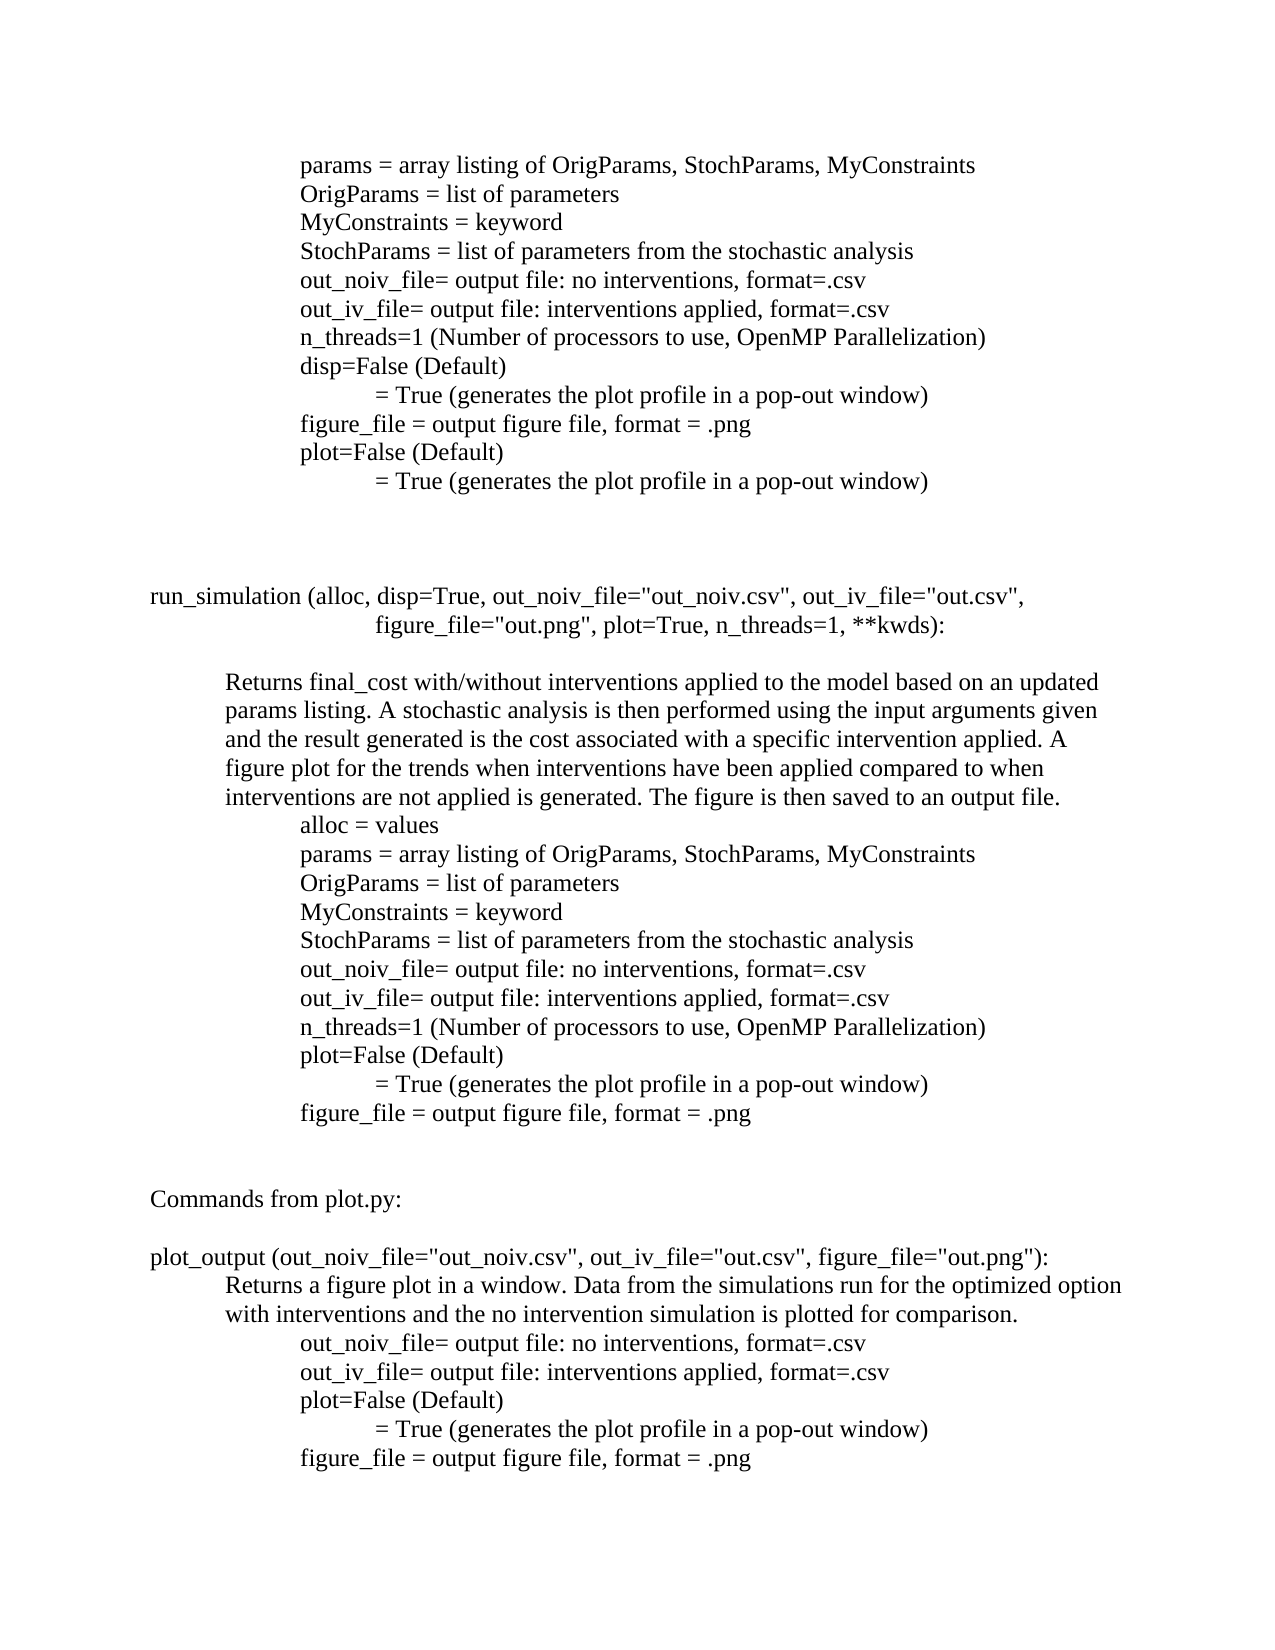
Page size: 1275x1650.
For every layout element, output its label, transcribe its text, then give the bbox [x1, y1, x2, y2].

text Returns a figure plot in a window. Data from the simulations run for the optimized option with interventions and the no intervention simulation is plotted for comparison. [225, 1271, 1125, 1328]
text out_noiv_file= output file: no interventions, format=.csv [225, 954, 1125, 983]
text figure_file = output figure file, format = .png [225, 1098, 1125, 1127]
text Returns final_cost with/without interventions applied to the model based on an updated params listing. A stochastic analysis is then performed using the input arguments given and the result generated is the cost associated with a specific intervention applied. A figure plot for the trends when interventions have been applied compared to when interventions are not applied is generated. The figure is then saved to an output file. [225, 667, 1125, 811]
text Commands from plot.py: [150, 1184, 1125, 1213]
text figure_file = output figure file, format = .png [225, 1443, 1125, 1472]
text out_iv_file= output file: interventions applied, format=.csv [225, 1357, 1125, 1386]
text StochParams = list of parameters from the stochastic analysis [225, 236, 1125, 265]
text OrigParams = list of parameters [225, 868, 1125, 897]
text alloc = values [225, 811, 1125, 839]
text OrigParams = list of parameters [225, 179, 1125, 207]
text MyConstraints = keyword [225, 207, 1125, 236]
text n_threads=1 (Number of processors to use, OpenMP Parallelization) [225, 322, 1125, 351]
text plot_output (out_noiv_file="out_noiv.csv", out_iv_file="out.csv", figure_file="out.png"): [150, 1242, 1125, 1271]
text out_noiv_file= output file: no interventions, format=.csv [225, 1328, 1125, 1357]
text params = array listing of OrigParams, StochParams, MyConstraints [225, 150, 1125, 179]
text n_threads=1 (Number of processors to use, OpenMP Parallelization) [225, 1012, 1125, 1041]
text StochParams = list of parameters from the stochastic analysis [225, 926, 1125, 954]
text = True (generates the plot profile in a pop-out window) [225, 380, 1125, 409]
text = True (generates the plot profile in a pop-out window) [225, 1069, 1125, 1098]
text plot=False (Default) [225, 1386, 1125, 1414]
text params = array listing of OrigParams, StochParams, MyConstraints [225, 839, 1125, 868]
text figure_file="out.png", plot=True, n_threads=1, **kwds): [300, 610, 1125, 639]
text plot=False (Default) [225, 437, 1125, 466]
text out_iv_file= output file: interventions applied, format=.csv [225, 294, 1125, 322]
text disp=False (Default) [225, 351, 1125, 380]
text figure_file = output figure file, format = .png [225, 409, 1125, 437]
text MyConstraints = keyword [225, 897, 1125, 926]
text = True (generates the plot profile in a pop-out window) [225, 1414, 1125, 1443]
text = True (generates the plot profile in a pop-out window) [225, 466, 1125, 495]
text out_iv_file= output file: interventions applied, format=.csv [225, 983, 1125, 1012]
text plot=False (Default) [225, 1041, 1125, 1069]
text run_simulation (alloc, disp=True, out_noiv_file="out_noiv.csv", out_iv_file="out.csv", [150, 581, 1125, 610]
text out_noiv_file= output file: no interventions, format=.csv [225, 265, 1125, 294]
